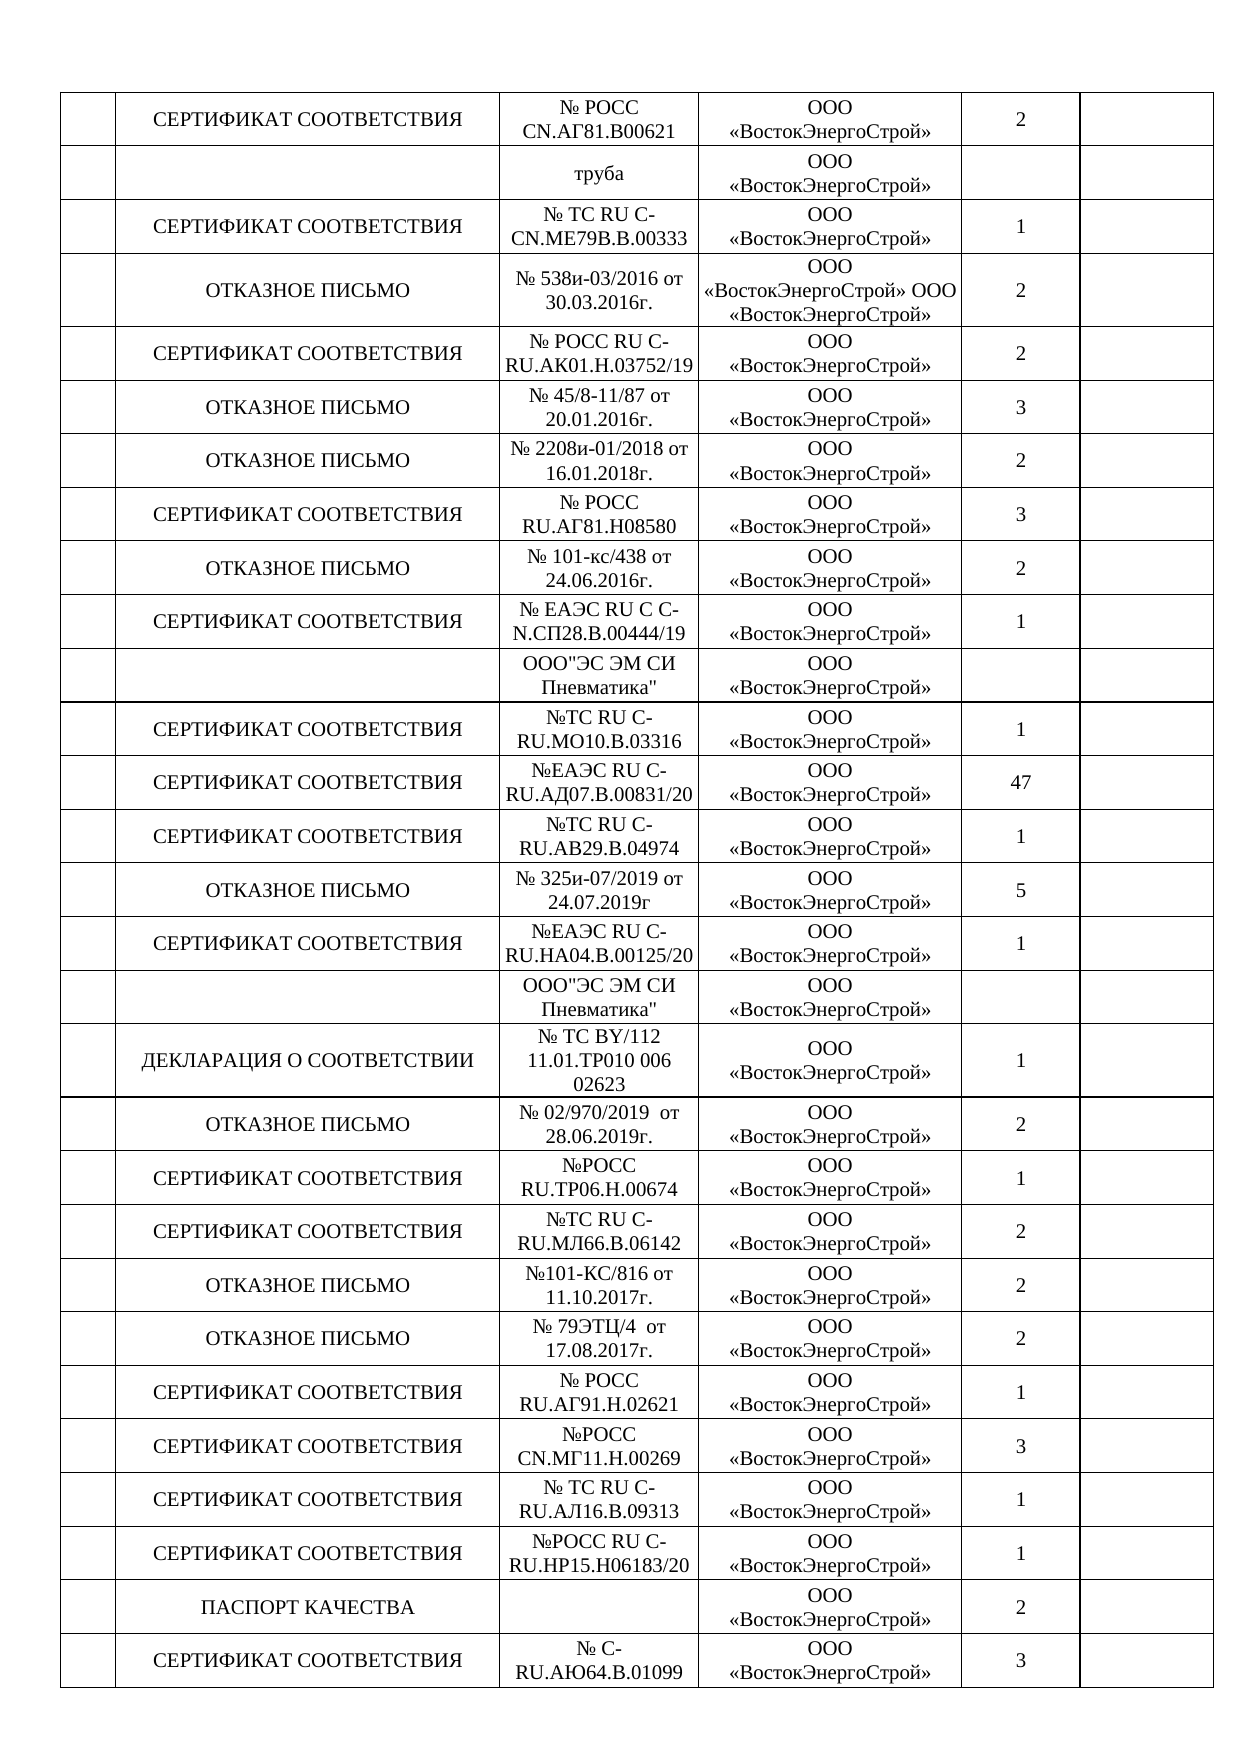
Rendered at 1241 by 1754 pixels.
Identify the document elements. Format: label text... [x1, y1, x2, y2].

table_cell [116, 93, 499, 145]
table_cell [61, 1024, 115, 1096]
table_cell 1 [962, 703, 1079, 755]
table_cell ООО «ВостокЭнергоСтрой» [699, 381, 961, 433]
table_cell СЕРТИФИКАТ СООТВЕТСТВИЯ [116, 1205, 499, 1257]
table_cell [61, 810, 115, 862]
table_cell №ЕАЭС RU C-RU.HA04.B.00125/20 [500, 917, 698, 969]
table_cell № C-RU.АЮ64.В.01099 [500, 1634, 698, 1687]
table_cell [61, 649, 115, 701]
table_cell ООО «ВостокЭнергоСтрой» [699, 703, 961, 755]
table_cell №ТС RU C-RU.МЛ66.В.06142 [500, 1205, 698, 1257]
table_cell 3 [962, 1419, 1079, 1472]
table_cell ООО «ВостокЭнергоСтрой» [699, 200, 961, 253]
table_cell № РОСС RU.АГ91.Н.02621 [500, 1366, 698, 1418]
table_cell 2 [962, 1312, 1079, 1365]
table_cell СЕРТИФИКАТ СООТВЕТСТВИЯ [116, 1419, 499, 1472]
table_cell 1 [962, 1024, 1079, 1096]
table_cell ООО «ВостокЭнергоСтрой» [699, 1151, 961, 1204]
table_cell [1081, 703, 1213, 755]
table_cell [1081, 541, 1213, 594]
table_cell 3 [962, 1634, 1079, 1687]
table_cell ООО «ВостокЭнергоСтрой» [699, 327, 961, 379]
table_cell [61, 488, 115, 540]
table_cell СЕРТИФИКАТ СООТВЕТСТВИЯ [116, 810, 499, 862]
table_cell ООО «ВостокЭнергоСтрой» [699, 146, 961, 199]
table_cell 1 [962, 917, 1079, 969]
table_cell [500, 1580, 698, 1633]
table_cell [1081, 1024, 1213, 1096]
table_cell 5 [962, 863, 1079, 916]
table_cell № ТС RU C-RU.АЛ16.В.09313 [500, 1473, 698, 1526]
table_cell 2 [962, 327, 1079, 379]
table_cell [1081, 1098, 1213, 1150]
table_cell № 2208и-01/2018 от 16.01.2018г. [500, 434, 698, 487]
table_cell ООО «ВостокЭнергоСтрой» [699, 1473, 961, 1526]
table_cell [1081, 200, 1213, 253]
table_cell ООО «ВостокЭнергоСтрой» [699, 1259, 961, 1311]
table_cell [1081, 756, 1213, 809]
table_cell 3 [962, 488, 1079, 540]
table_cell 2 [962, 254, 1079, 326]
table_cell [61, 200, 115, 253]
table_cell [1081, 971, 1213, 1023]
table_cell 2 [962, 1205, 1079, 1257]
table_cell 1 [962, 1473, 1079, 1526]
table_cell труба [500, 146, 698, 199]
table_cell ОТКАЗНОЕ ПИСЬМО [116, 434, 499, 487]
table_cell [61, 1473, 115, 1526]
table_cell [61, 541, 115, 594]
table_cell СЕРТИФИКАТ СООТВЕТСТВИЯ [116, 200, 499, 253]
table_cell 2 [962, 93, 1079, 145]
table_cell 2 [962, 434, 1079, 487]
table_cell СЕРТИФИКАТ СООТВЕТСТВИЯ [116, 595, 499, 648]
table_cell № 325и-07/2019 от 24.07.2019г [500, 863, 698, 916]
table_cell ООО «ВостокЭнергоСтрой» [699, 1098, 961, 1150]
table_cell ООО «ВостокЭнергоСтрой» [699, 434, 961, 487]
table_cell ООО «ВостокЭнергоСтрой» [699, 1366, 961, 1418]
table_cell № РОСС RU С-RU.АК01.Н.03752/19 [500, 327, 698, 379]
table_cell [61, 93, 115, 145]
table_cell № 538и-03/2016 от 30.03.2016г. [500, 254, 698, 326]
table_cell ООО «ВостокЭнергоСтрой» [699, 541, 961, 594]
table_cell ООО «ВостокЭнергоСтрой» [699, 1205, 961, 1257]
table_cell [116, 649, 499, 701]
table_cell [962, 649, 1079, 701]
table_cell [1081, 1312, 1213, 1365]
table_cell [61, 917, 115, 969]
table_cell [61, 327, 115, 379]
table_cell СЕРТИФИКАТ СООТВЕТСТВИЯ [116, 917, 499, 969]
table_cell [61, 1366, 115, 1418]
table_cell 47 [962, 756, 1079, 809]
table_cell [1081, 254, 1213, 326]
table_cell ПАСПОРТ КАЧЕСТВА [116, 1580, 499, 1633]
table_cell [962, 971, 1079, 1023]
table_cell СЕРТИФИКАТ СООТВЕТСТВИЯ [116, 1473, 499, 1526]
table_cell [1081, 488, 1213, 540]
table_cell №РОСС RU C-RU.HP15.H06183/20 [500, 1527, 698, 1579]
table_cell №РОСС CN.МГ11.Н.00269 [500, 1419, 698, 1472]
table_cell ООО «ВостокЭнергоСтрой» [699, 1419, 961, 1472]
table_cell [1081, 595, 1213, 648]
table_cell [116, 146, 499, 199]
table_cell [61, 1312, 115, 1365]
table_cell [1081, 1419, 1213, 1472]
table_cell № 45/8-11/87 от 20.01.2016г. [500, 381, 698, 433]
table_cell № РОСС RU.АГ81.Н08580 [500, 488, 698, 540]
table_cell № 79ЭТЦ/4 от 17.08.2017г. [500, 1312, 698, 1365]
table_cell [116, 971, 499, 1023]
table_cell СЕРТИФИКАТ СООТВЕТСТВИЯ [116, 703, 499, 755]
table_cell №101-КС/816 от 11.10.2017г. [500, 1259, 698, 1311]
table_cell №ТС RU C-RU.МО10.В.03316 [500, 703, 698, 755]
table_cell [1081, 1527, 1213, 1579]
table_cell СЕРТИФИКАТ СООТВЕТСТВИЯ [116, 1634, 499, 1687]
table_cell [61, 1151, 115, 1204]
table_cell ООО «ВостокЭнергоСтрой» [699, 971, 961, 1023]
table_cell [1081, 863, 1213, 916]
table_cell [61, 1419, 115, 1472]
table_cell ДЕКЛАРАЦИЯ О СООТВЕТСТВИИ [116, 1024, 499, 1096]
table_cell [1081, 1580, 1213, 1633]
table_cell ООО «ВостокЭнергоСтрой» [699, 810, 961, 862]
table_cell № ТС RU C-СN.МЕ79В.В.00333 [500, 200, 698, 253]
table_cell ОТКАЗНОЕ ПИСЬМО [116, 1098, 499, 1150]
table_cell [61, 1205, 115, 1257]
table_cell ОТКАЗНОЕ ПИСЬМО [116, 1312, 499, 1365]
table_cell [61, 756, 115, 809]
table_cell [61, 1527, 115, 1579]
table_cell 1 [962, 1366, 1079, 1418]
table_cell [1081, 649, 1213, 701]
table_cell [1081, 1366, 1213, 1418]
table_cell №ЕАЭС RU C-RU.АД07.В.00831/20 [500, 756, 698, 809]
table_cell [1081, 917, 1213, 969]
table_cell [61, 254, 115, 326]
table_cell СЕРТИФИКАТ СООТВЕТСТВИЯ [116, 488, 499, 540]
table_cell [1081, 381, 1213, 433]
table_cell 1 [962, 200, 1079, 253]
table_cell ОТКАЗНОЕ ПИСЬМО [116, 254, 499, 326]
table_cell ООО «ВостокЭнергоСтрой» [699, 488, 961, 540]
table_cell [1081, 1205, 1213, 1257]
table_cell 1 [962, 810, 1079, 862]
table_cell [1081, 434, 1213, 487]
table_cell №РОСС RU.ТР06.Н.00674 [500, 1151, 698, 1204]
table_cell ООО «ВостокЭнергоСтрой» ООО «ВостокЭнергоСтрой» [699, 254, 961, 326]
table_cell СЕРТИФИКАТ СООТВЕТСТВИЯ [116, 1527, 499, 1579]
table_cell 2 [962, 541, 1079, 594]
table_cell 1 [962, 1151, 1079, 1204]
table_cell 2 [962, 1580, 1079, 1633]
table_cell ОТКАЗНОЕ ПИСЬМО [116, 1259, 499, 1311]
table_cell ООО «ВостокЭнергоСтрой» [699, 649, 961, 701]
table_cell [61, 434, 115, 487]
table_cell ООО «ВостокЭнергоСтрой» [699, 917, 961, 969]
table_cell № 02/970/2019 от 28.06.2019г. [500, 1098, 698, 1150]
table_cell [61, 863, 115, 916]
table_cell 2 [962, 1098, 1079, 1150]
table_cell ОТКАЗНОЕ ПИСЬМО [116, 381, 499, 433]
table_cell [61, 595, 115, 648]
table_cell [1081, 810, 1213, 862]
table_cell 1 [962, 595, 1079, 648]
table_cell СЕРТИФИКАТ СООТВЕТСТВИЯ [116, 327, 499, 379]
table_cell [1081, 146, 1213, 199]
table_cell ООО «ВостокЭнергоСтрой» [699, 863, 961, 916]
table_cell [61, 971, 115, 1023]
table_cell ООО «ВостокЭнергоСтрой» [699, 1634, 961, 1687]
table_cell ООО «ВостокЭнергоСтрой» [699, 1312, 961, 1365]
table_cell ООО «ВостокЭнергоСтрой» [699, 1024, 961, 1096]
table_cell ОТКАЗНОЕ ПИСЬМО [116, 541, 499, 594]
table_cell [699, 93, 961, 145]
table_cell [61, 146, 115, 199]
table_cell СЕРТИФИКАТ СООТВЕТСТВИЯ [116, 1366, 499, 1418]
table_cell 3 [962, 381, 1079, 433]
table_cell ООО «ВостокЭнергоСтрой» [699, 595, 961, 648]
table_cell [61, 703, 115, 755]
table_cell [1081, 1259, 1213, 1311]
table_cell ОТКАЗНОЕ ПИСЬМО [116, 863, 499, 916]
table_cell [61, 1580, 115, 1633]
table_cell [1081, 93, 1213, 145]
table_cell № ТС BY/112 11.01.ТР010 006 02623 [500, 1024, 698, 1096]
table_cell [61, 381, 115, 433]
table_cell [1081, 1473, 1213, 1526]
table_cell ООО «ВостокЭнергоСтрой» [699, 1527, 961, 1579]
table_cell [61, 1634, 115, 1687]
table_cell №ТС RU C-RU.AB29.B.04974 [500, 810, 698, 862]
table_cell ООО «ВостокЭнергоСтрой» [699, 1580, 961, 1633]
table_cell [962, 146, 1079, 199]
table_cell [61, 1098, 115, 1150]
table_cell ООО"ЭС ЭМ СИ Пневматика" [500, 649, 698, 701]
table_cell [1081, 1634, 1213, 1687]
table_cell № РОСС CN.АГ81.В00621 [500, 93, 698, 145]
table_cell № ЕАЭС RU C C-N.СП28.В.00444/19 [500, 595, 698, 648]
table_cell СЕРТИФИКАТ СООТВЕТСТВИЯ [116, 1151, 499, 1204]
table_cell 2 [962, 1259, 1079, 1311]
table_cell [1081, 1151, 1213, 1204]
table_cell № 101-кс/438 от 24.06.2016г. [500, 541, 698, 594]
table_cell [61, 1259, 115, 1311]
table_cell [1081, 327, 1213, 379]
table_cell ООО «ВостокЭнергоСтрой» [699, 756, 961, 809]
table_cell ООО"ЭС ЭМ СИ Пневматика" [500, 971, 698, 1023]
table_cell СЕРТИФИКАТ СООТВЕТСТВИЯ [116, 756, 499, 809]
table_cell 1 [962, 1527, 1079, 1579]
